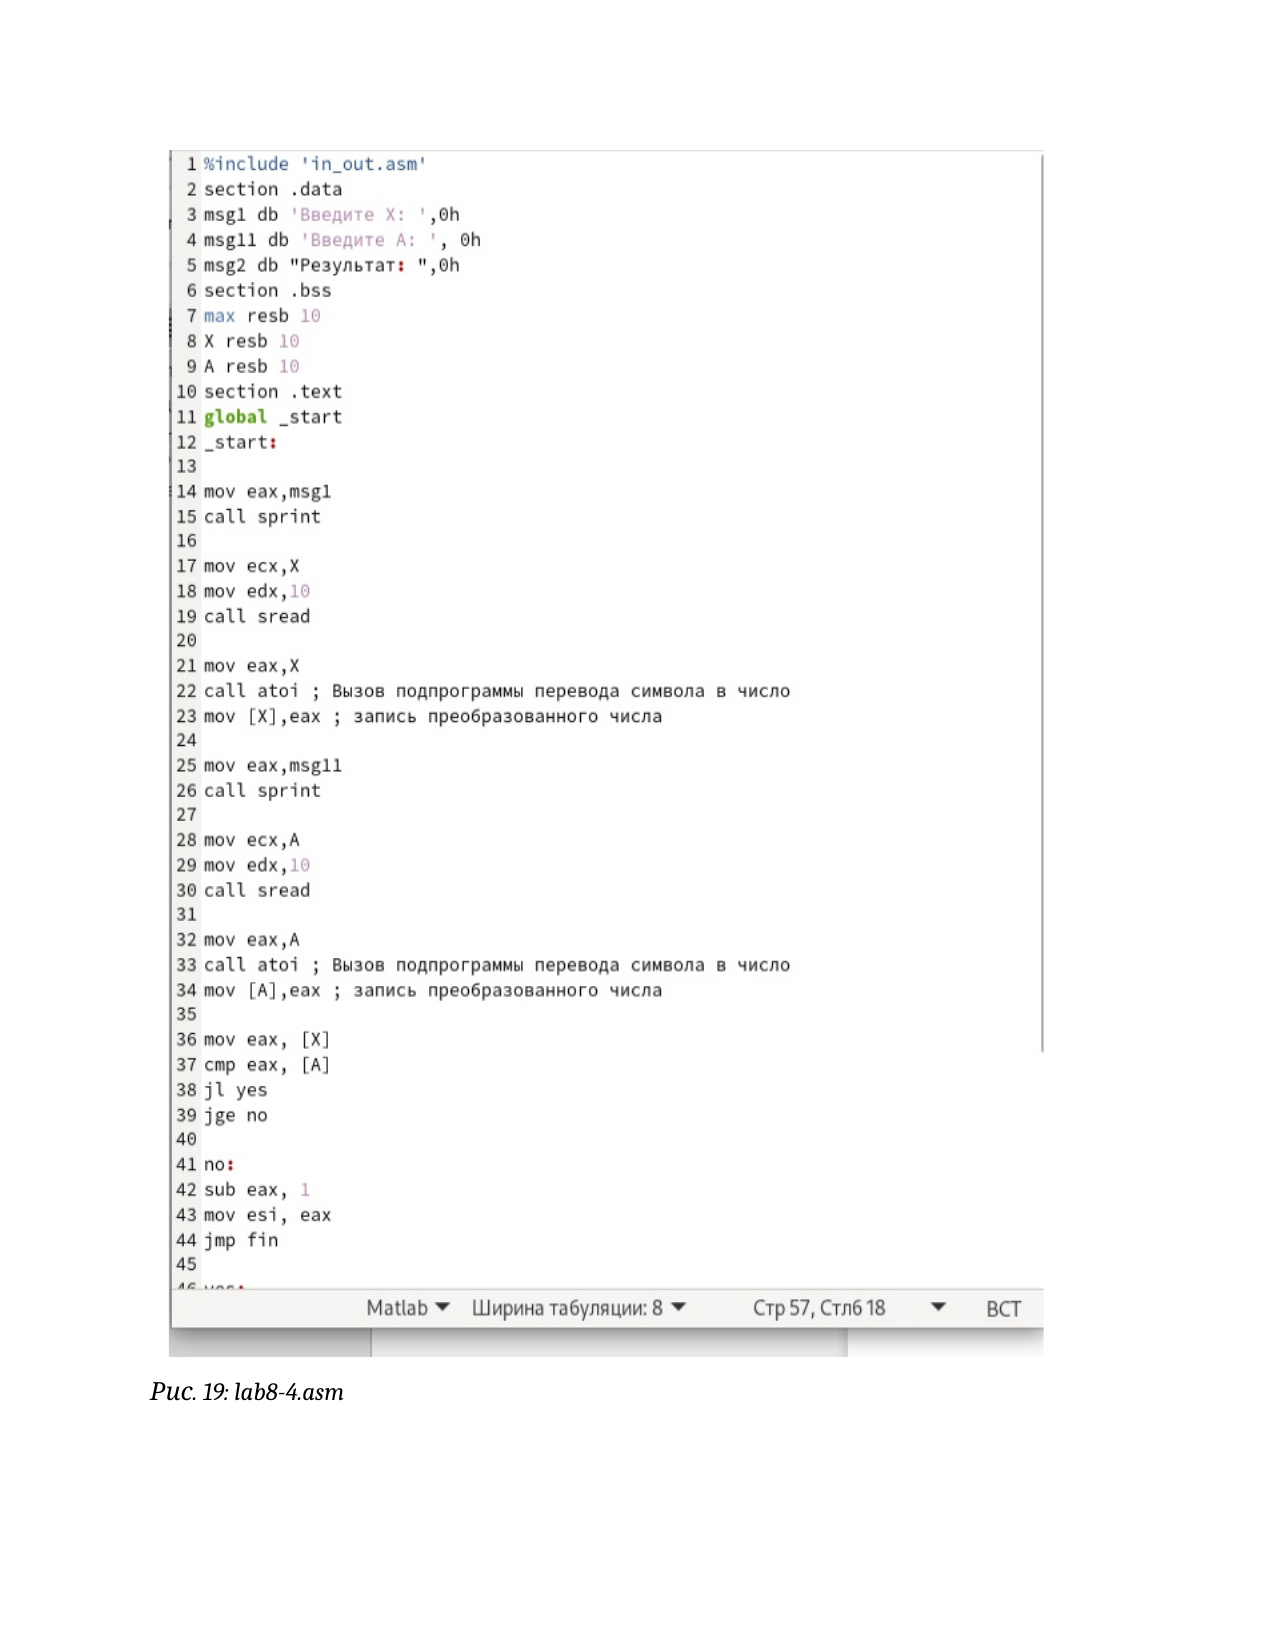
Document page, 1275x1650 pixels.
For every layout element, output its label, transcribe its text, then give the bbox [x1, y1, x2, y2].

text Рис. 19: lab8-4.asm [150, 1377, 1125, 1406]
picture [168, 150, 1044, 1357]
